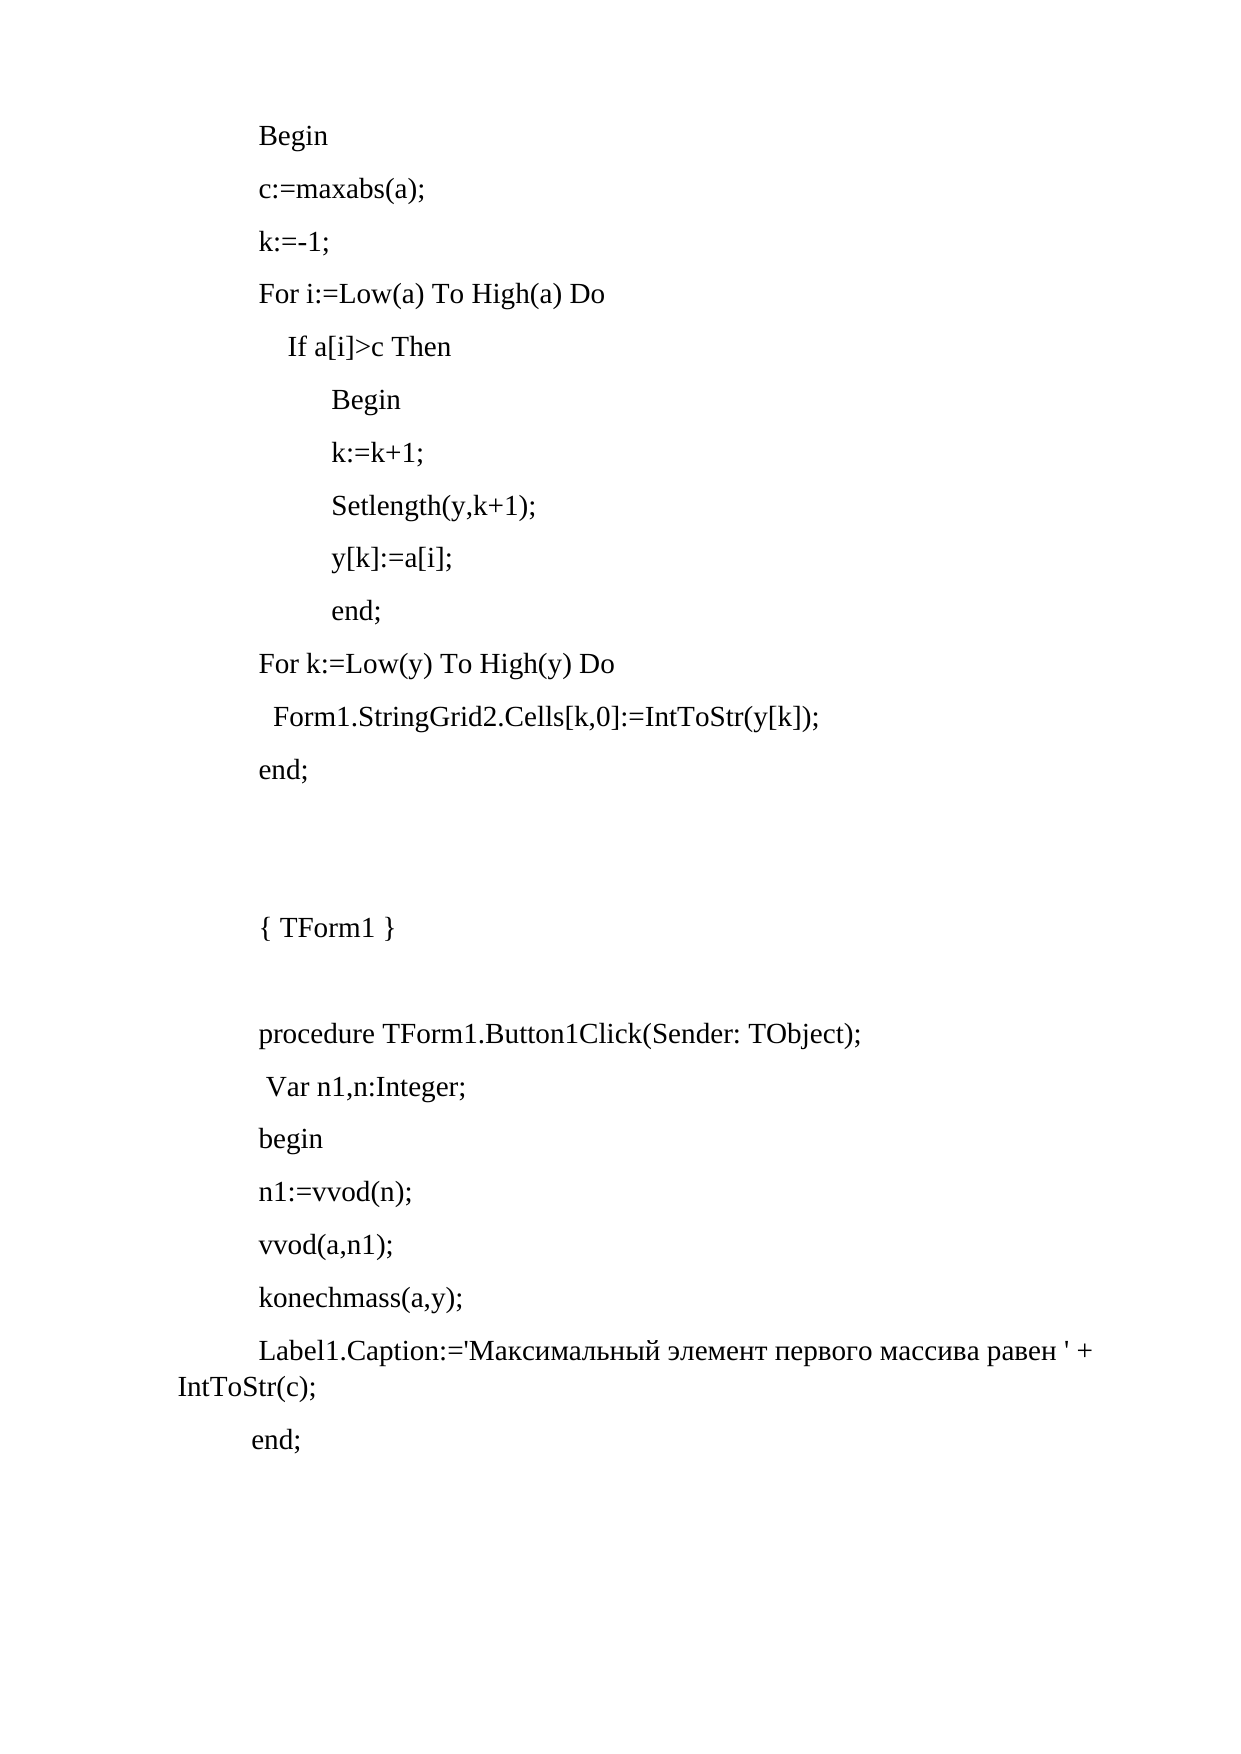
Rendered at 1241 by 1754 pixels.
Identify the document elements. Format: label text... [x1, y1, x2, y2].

text procedure TForm1.Button1Click(Sender: TObject); [177, 1016, 1152, 1049]
text end; [177, 593, 1152, 627]
text Var n1,n:Integer; [177, 1069, 1152, 1102]
text For i:=Low(a) To High(a) Do [177, 277, 1152, 310]
text If a[i]>c Then [177, 329, 1152, 363]
text Form1.StringGrid2.Cells[k,0]:=IntToStr(y[k]); [177, 699, 1152, 733]
text begin [177, 1122, 1152, 1155]
text c:=maxabs(a); [177, 171, 1152, 204]
text end; [177, 752, 1152, 785]
text Setlength(y,k+1); [177, 488, 1152, 521]
text Label1.Caption:='Максимальный элемент первого массива равен ' + IntToStr(c); [177, 1333, 1152, 1402]
text Begin [177, 118, 1152, 152]
text n1:=vvod(n); [177, 1174, 1152, 1208]
text For k:=Low(y) To High(y) Do [177, 646, 1152, 680]
text { TForm1 } [177, 910, 1152, 944]
text y[k]:=a[i]; [177, 541, 1152, 574]
text k:=k+1; [177, 435, 1152, 468]
text konechmass(a,y); [177, 1280, 1152, 1313]
text vvod(a,n1); [177, 1227, 1152, 1261]
text end; [177, 1422, 1152, 1455]
text k:=-1; [177, 224, 1152, 257]
text Begin [177, 382, 1152, 416]
